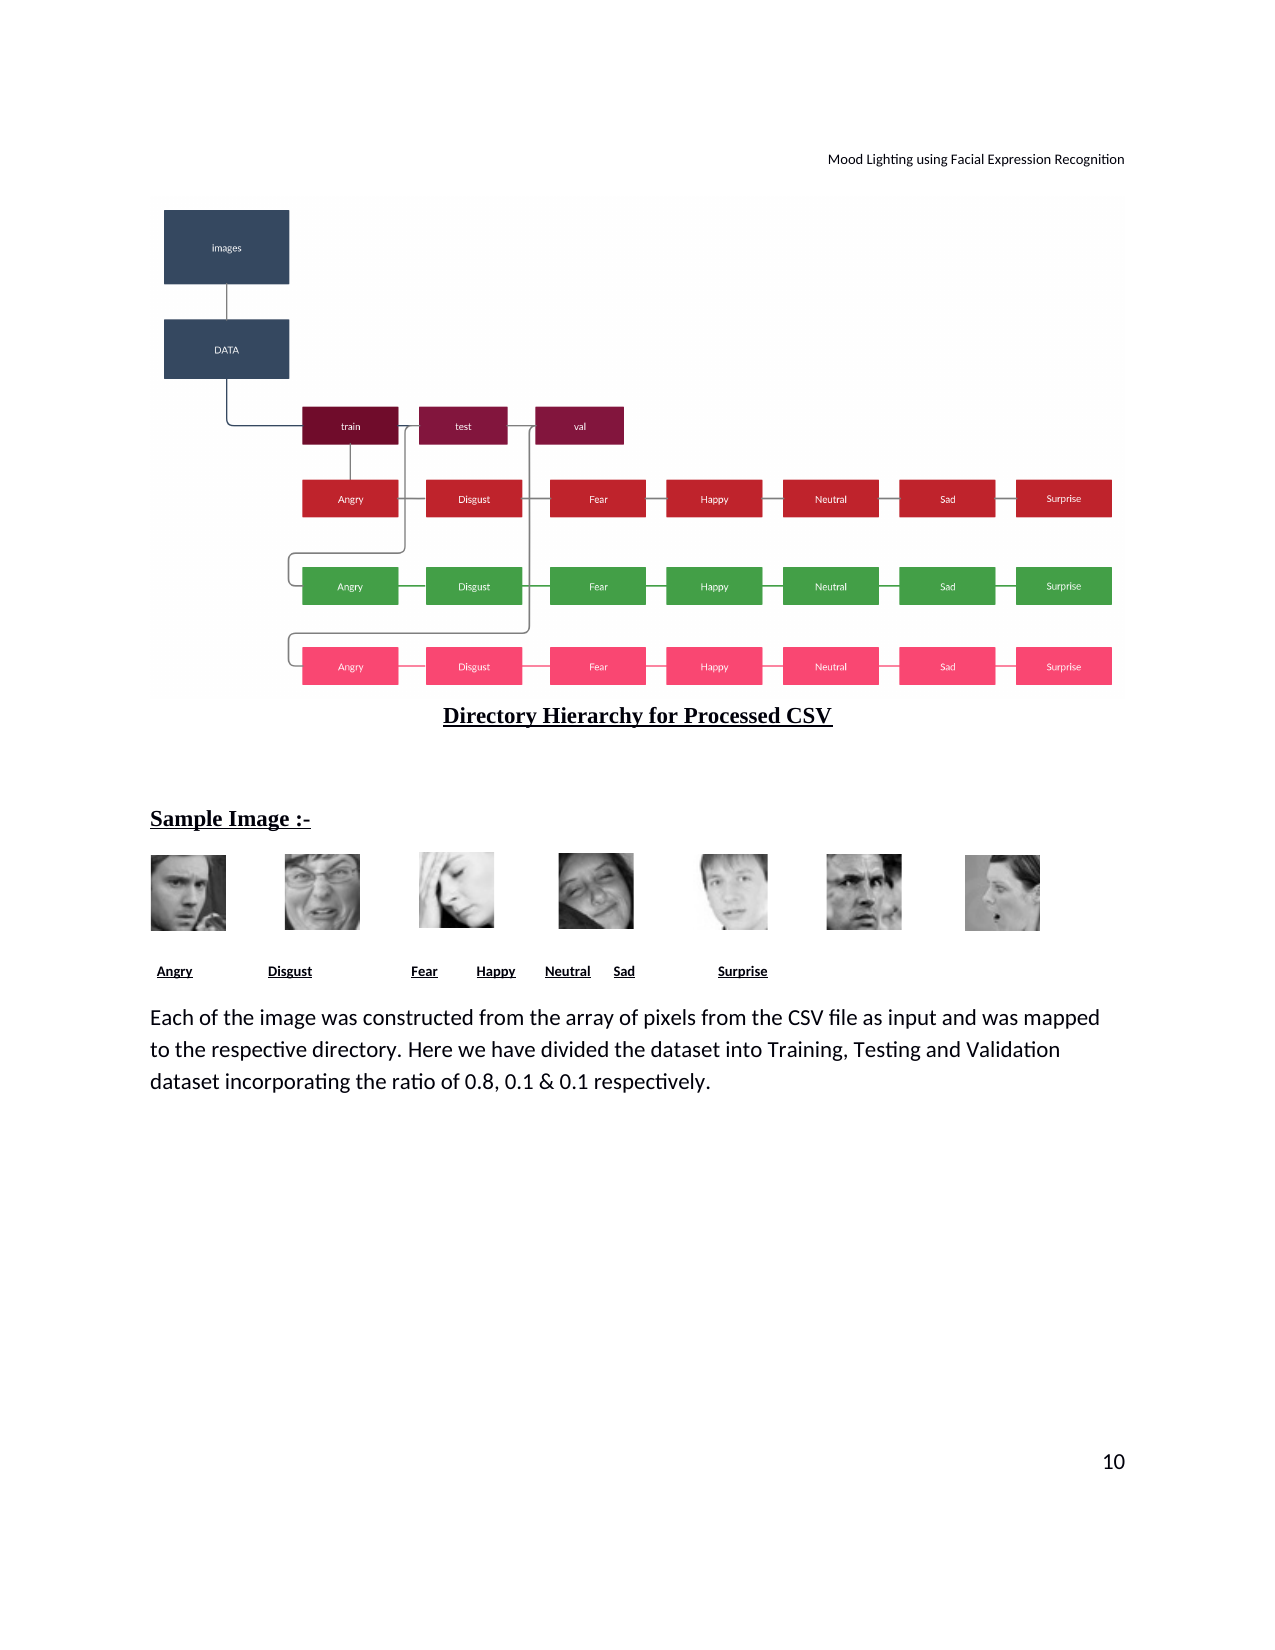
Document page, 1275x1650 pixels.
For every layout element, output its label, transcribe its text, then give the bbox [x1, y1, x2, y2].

picture [965, 855, 1040, 931]
text Directory Hierarchy for Processed CSV [150, 699, 1125, 729]
text Angry Disgust Fear Happy Neutral Sad Surprise [150, 962, 1125, 979]
picture [150, 855, 226, 931]
text Each of the image was constructed from the array of pixels from the CSV file as input and was mapped to the respective directory. Here we have divided the dataset into Training, Testing and Validation dataset incorporating the ratio of 0.8, 0.1 & 0.1 respectively. [150, 1003, 1125, 1095]
picture [692, 854, 768, 930]
picture [826, 854, 902, 930]
picture [150, 196, 1125, 699]
picture [419, 852, 495, 928]
picture [558, 853, 634, 929]
picture [284, 854, 360, 930]
text Sample Image :- [150, 805, 1125, 831]
